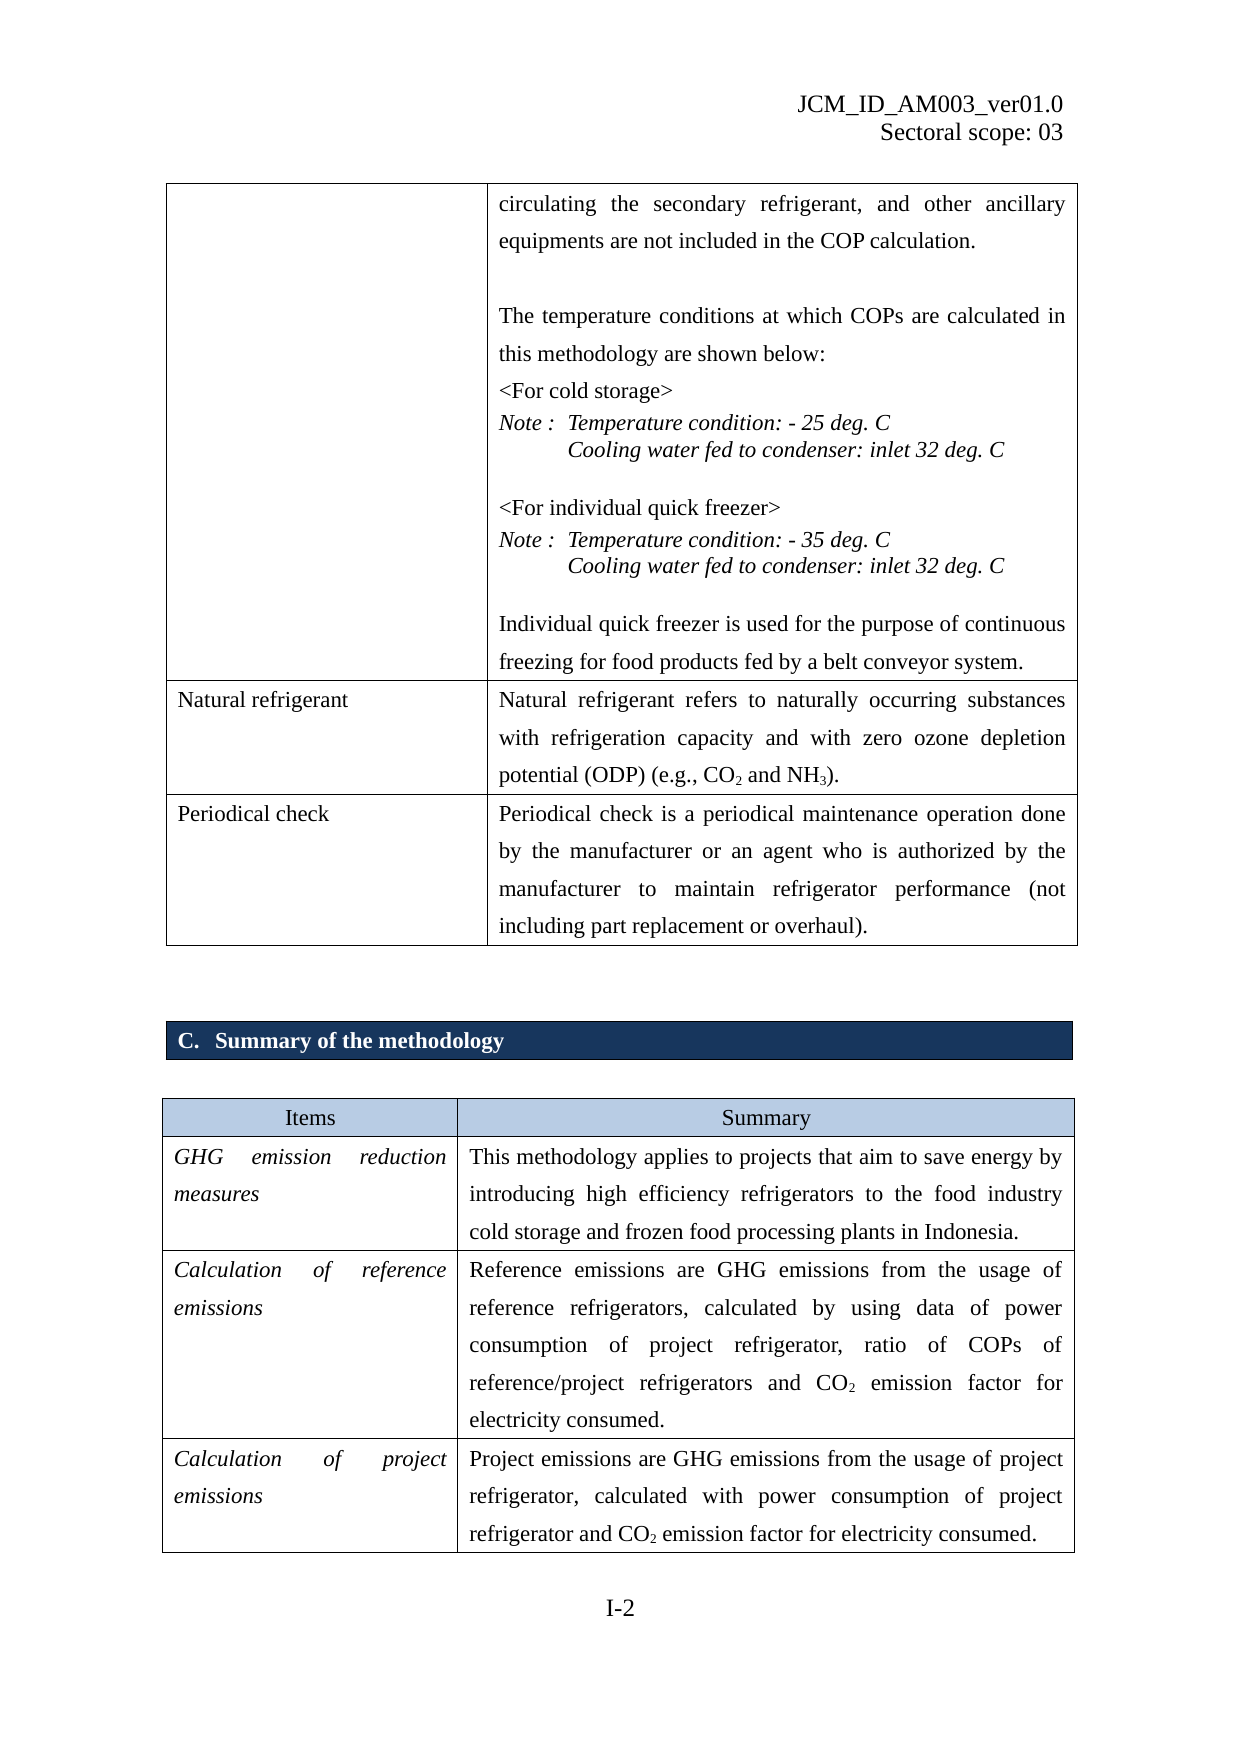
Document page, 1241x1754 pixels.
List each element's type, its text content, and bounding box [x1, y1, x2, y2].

table_cell Calculation of project emissions [163, 1439, 457, 1552]
table_cell Reference emissions are GHG emissions from the usage of reference refrigerators, calculated by using data of power consumption of project refrigerator, ratio of COPs of reference/project refrigerators and CO2 emission factor for electricity consumed. [458, 1251, 1074, 1438]
table_cell Calculation of reference emissions [163, 1251, 457, 1438]
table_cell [167, 184, 487, 680]
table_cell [488, 184, 1077, 680]
table_header Summary [458, 1099, 1074, 1136]
table_cell Natural refrigerant [167, 681, 487, 793]
table_cell Periodical check [167, 795, 487, 944]
table_header Items [163, 1099, 457, 1136]
table_header Summary of the methodology [167, 1022, 1072, 1059]
table_cell Periodical check is a periodical maintenance operation done by the manufacturer or an agent who is authorized by the manufacturer to maintain refrigerator performance (not including part replacement or overhaul). [488, 795, 1077, 944]
table_cell This methodology applies to projects that aim to save energy by introducing high efficiency refrigerators to the food industry cold storage and frozen food processing plants in Indonesia. [458, 1137, 1074, 1250]
table_cell Project emissions are GHG emissions from the usage of project refrigerator, calculated with power consumption of project refrigerator and CO2 emission factor for electricity consumed. [458, 1439, 1074, 1552]
table_cell Natural refrigerant refers to naturally occurring substances with refrigeration capacity and with zero ozone depletion potential (ODP) (e.g., CO2 and NH3). [488, 681, 1077, 793]
table_cell GHG emission reduction measures [163, 1137, 457, 1250]
